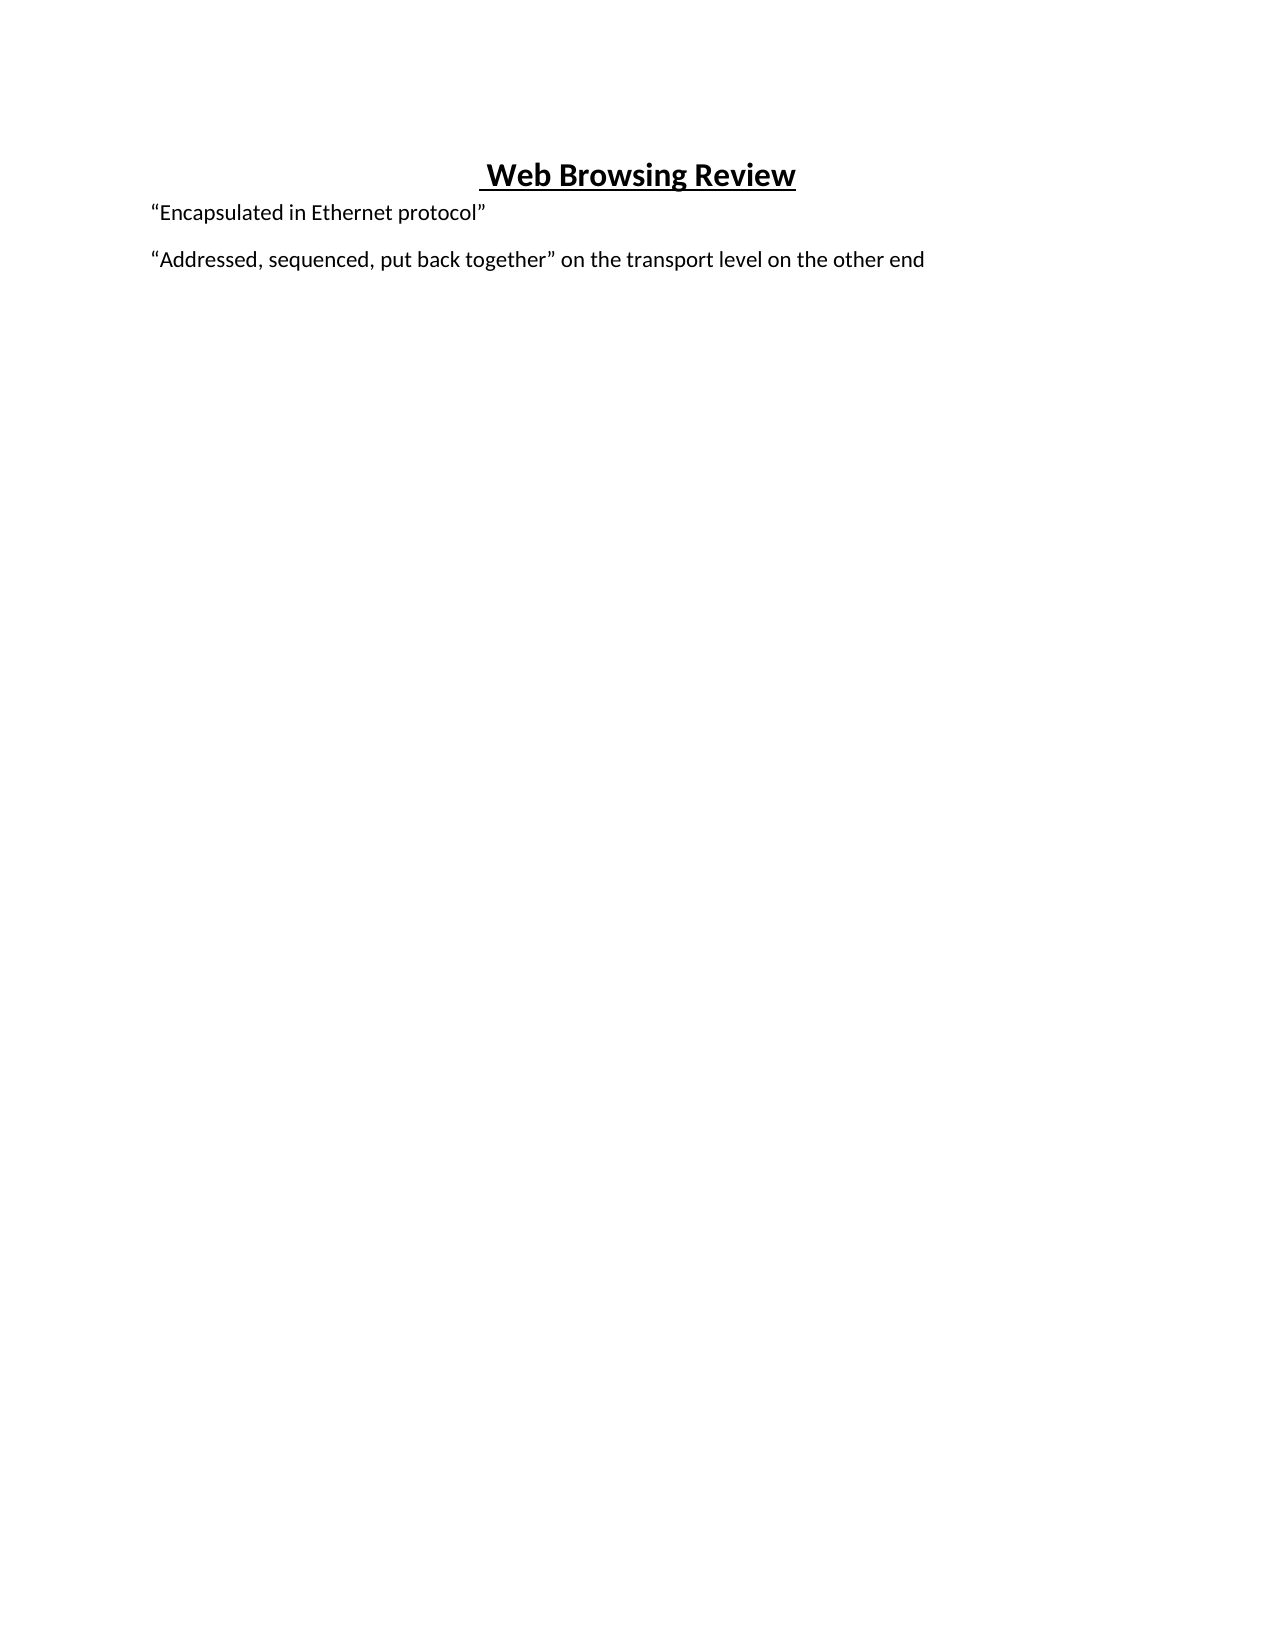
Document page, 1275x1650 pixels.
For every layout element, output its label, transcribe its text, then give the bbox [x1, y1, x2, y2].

text “Addressed, sequenced, put back together” on the transport level on the other end [150, 245, 1125, 273]
subtitle Web Browsing Review [150, 154, 1125, 195]
text “Encapsulated in Ethernet protocol” [150, 198, 1125, 226]
